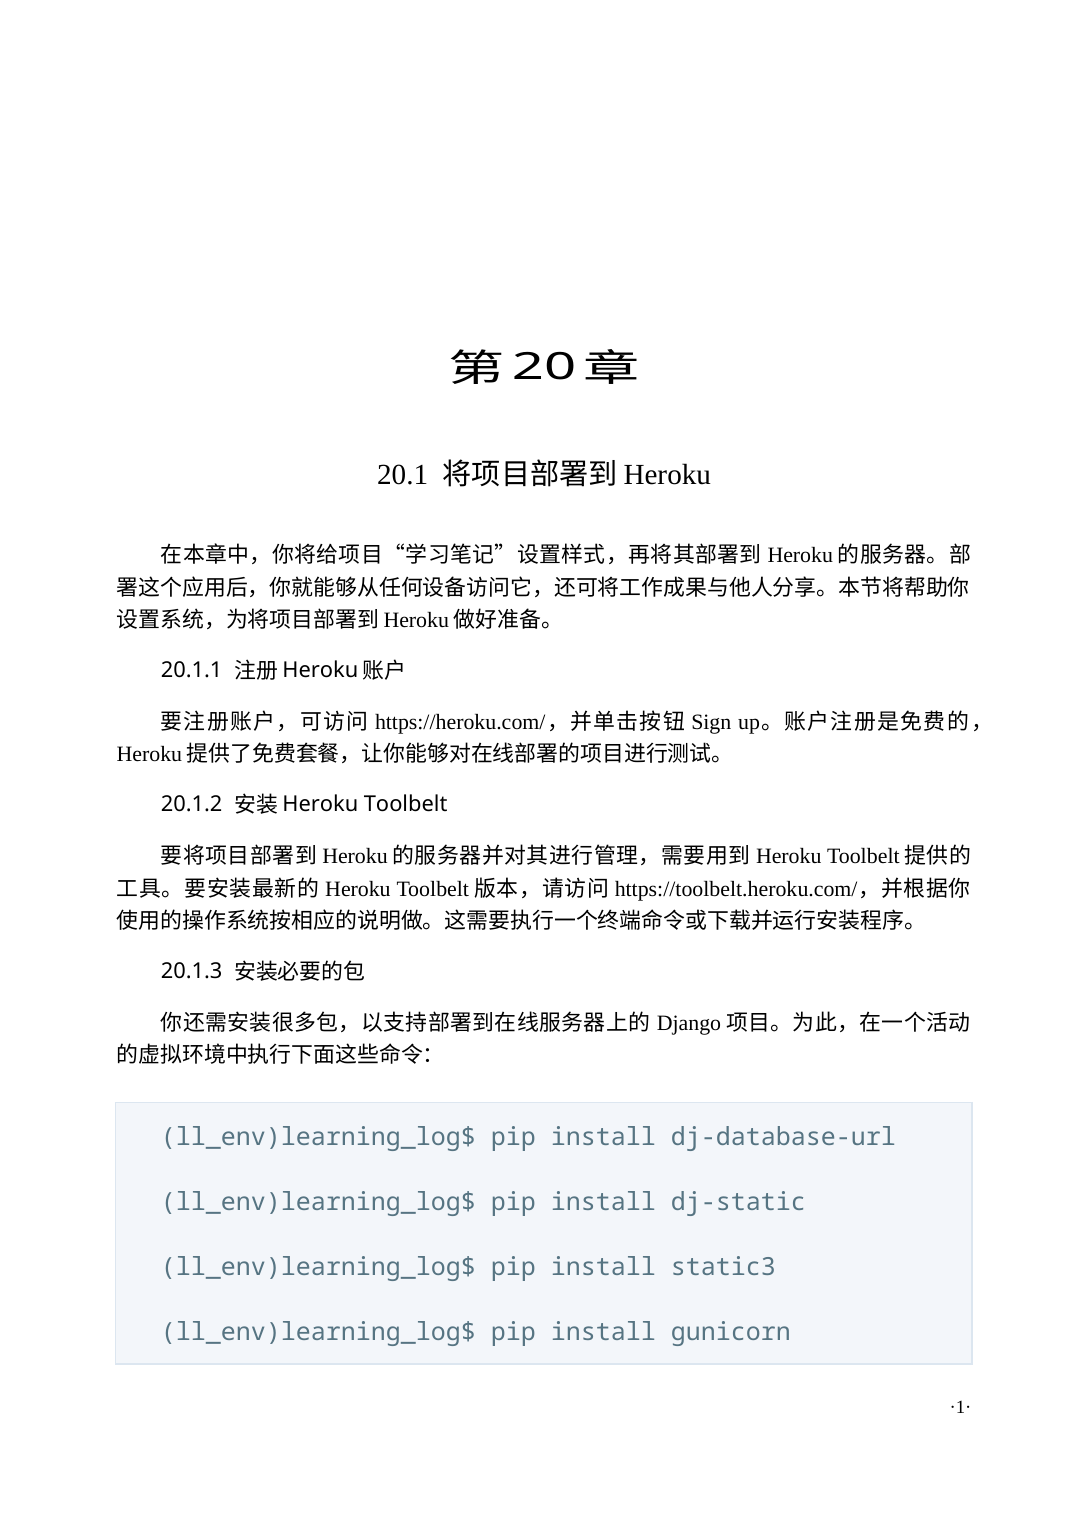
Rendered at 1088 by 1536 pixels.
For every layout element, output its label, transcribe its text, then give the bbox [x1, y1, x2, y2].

subtitle 20.1.3 安装必要的包 [116, 954, 971, 986]
text 在本章中，你将给项目“学习笔记”设置样式，再将其部署到Heroku的服务器。部署这个应用后，你就能够从任何设备访问它，还可将工作成果与他人分享。本节将帮助你设置系统，为将项目部署到Heroku做好准备。 [116, 537, 971, 634]
subtitle 20.1.2 安装Heroku Toolbelt [116, 787, 971, 819]
text 要注册账户，可访问https://heroku.com/，并单击按钮Sign up。账户注册是免费的，Heroku提供了免费套餐，让你能够对在线部署的项目进行测试。 [116, 703, 971, 768]
text 你还需安装很多包，以支持部署到在线服务器上的Django项目。为此，在一个活动的虚拟环境中执行下面这些命令： [116, 1004, 971, 1069]
text (ll_env)learning_log$ pip install dj-database-url [116, 1103, 971, 1168]
subtitle 20.1.1 注册Heroku账户 [116, 653, 971, 684]
text (ll_env)learning_log$ pip install static3 [116, 1233, 971, 1297]
text 要将项目部署到Heroku的服务器并对其进行管理，需要用到Heroku Toolbelt提供的工具。要安装最新的Heroku Toolbelt版本，请访问https://toolbelt.heroku.com/，并根据你使用的操作系统按相应的说明做。这需要执行一个终端命令或下载并运行安装程序。 [116, 838, 971, 935]
subtitle 20.1 将项目部署到Heroku [116, 451, 971, 493]
subtitle 第20章 [116, 338, 971, 392]
text (ll_env)learning_log$ pip install dj-static [116, 1168, 971, 1233]
text (ll_env)learning_log$ pip install gunicorn [116, 1297, 971, 1363]
